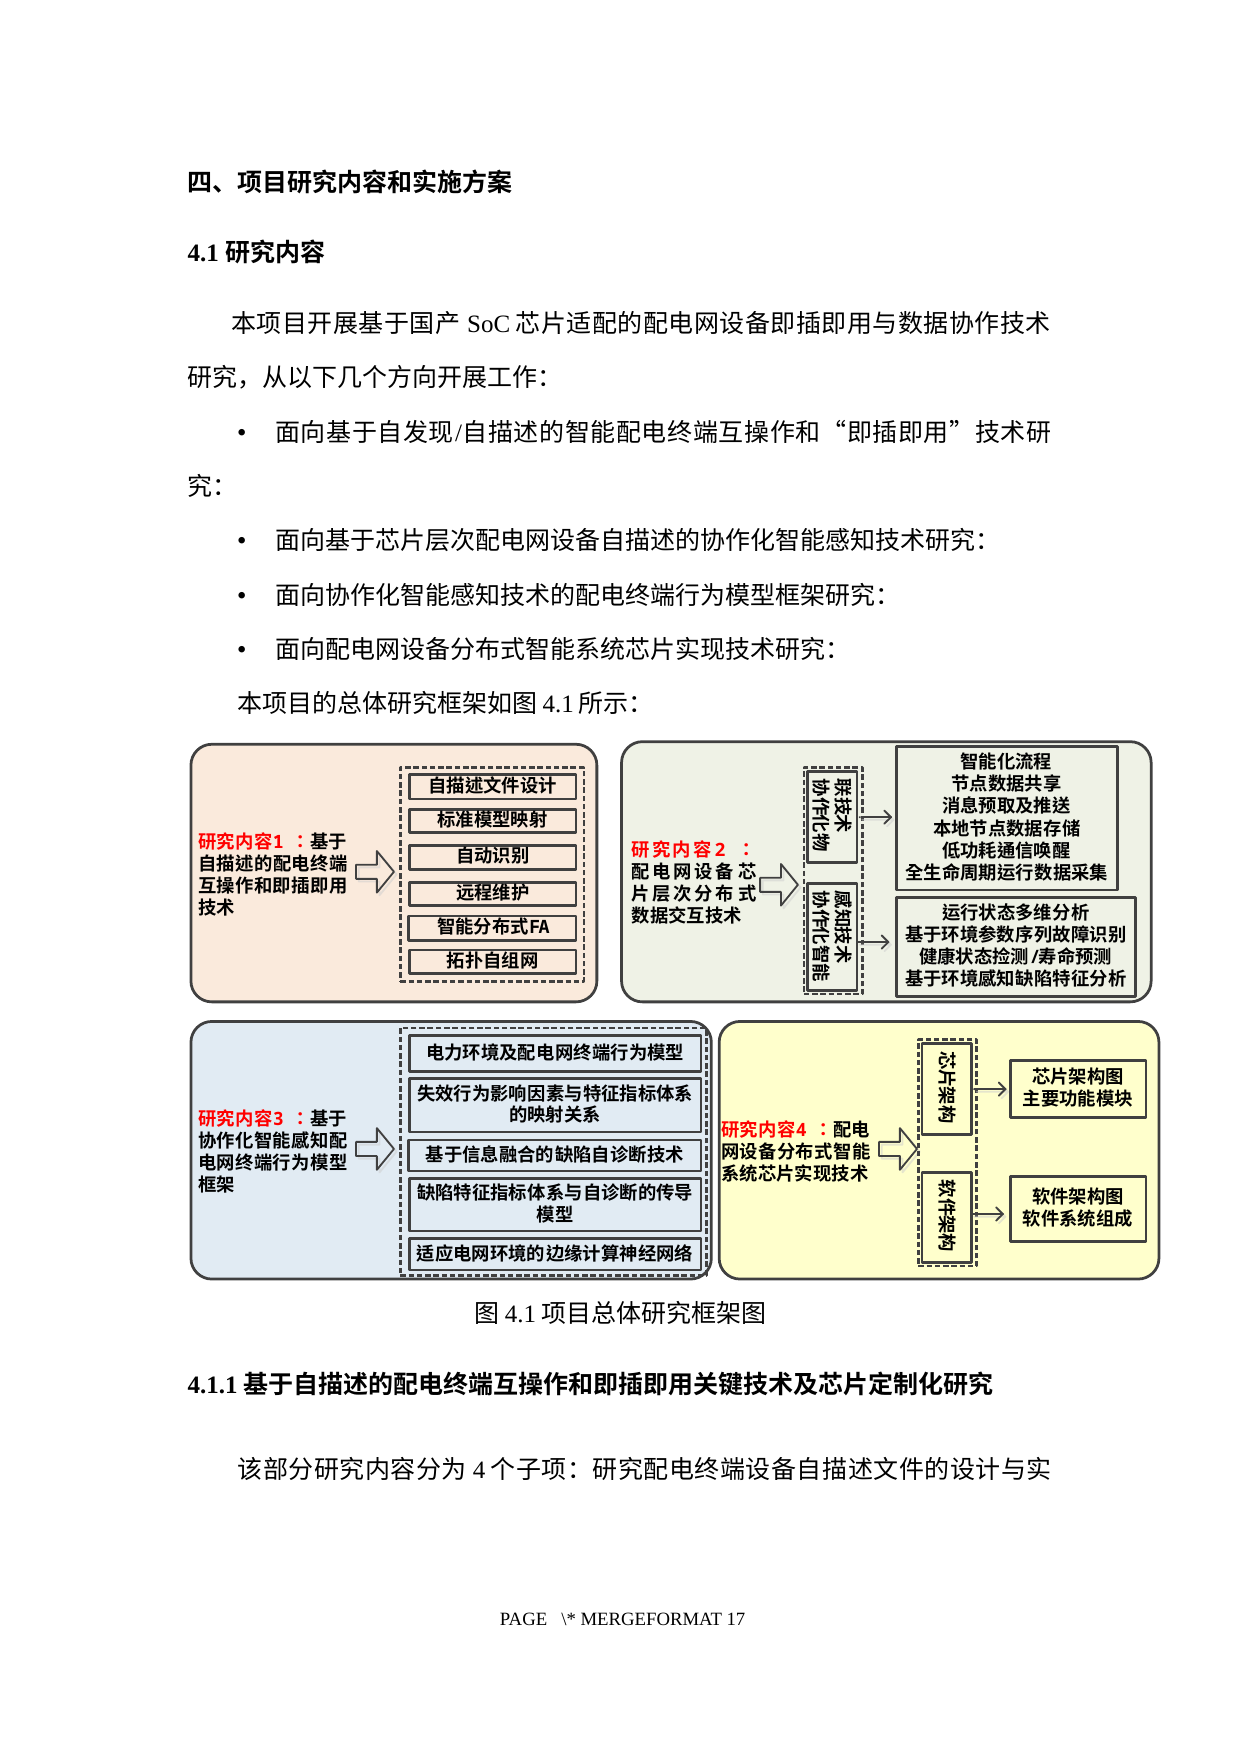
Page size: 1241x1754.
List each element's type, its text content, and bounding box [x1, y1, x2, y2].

list 项目研究内容和实施方案 [187, 162, 1053, 198]
text 本项目开展基于国产SoC芯片适配的配电网设备即插即用与数据协作技术研究，从以下几个方向开展工作： [187, 303, 1053, 394]
list 面向基于芯片层次配电网设备自描述的协作化智能感知技术研究： [187, 521, 1053, 557]
text 4.1 研究内容 [187, 233, 1053, 269]
list 面向协作化智能感知技术的配电终端行为模型框架研究： [187, 575, 1053, 611]
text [187, 1435, 1053, 1500]
text 4.1.1 基于自描述的配电终端互操作和即插即用关键技术及芯片定制化研究 [187, 1364, 1053, 1400]
list 本项目的总体研究框架如图4.1所示： [237, 684, 1053, 720]
list 面向基于自发现/自描述的智能配电终端互操作和“即插即用”技术研究： [187, 412, 1053, 503]
list 面向配电网设备分布式智能系统芯片实现技术研究： [187, 629, 1053, 666]
text 图4.1项目总体研究框架图 [187, 1293, 1053, 1330]
